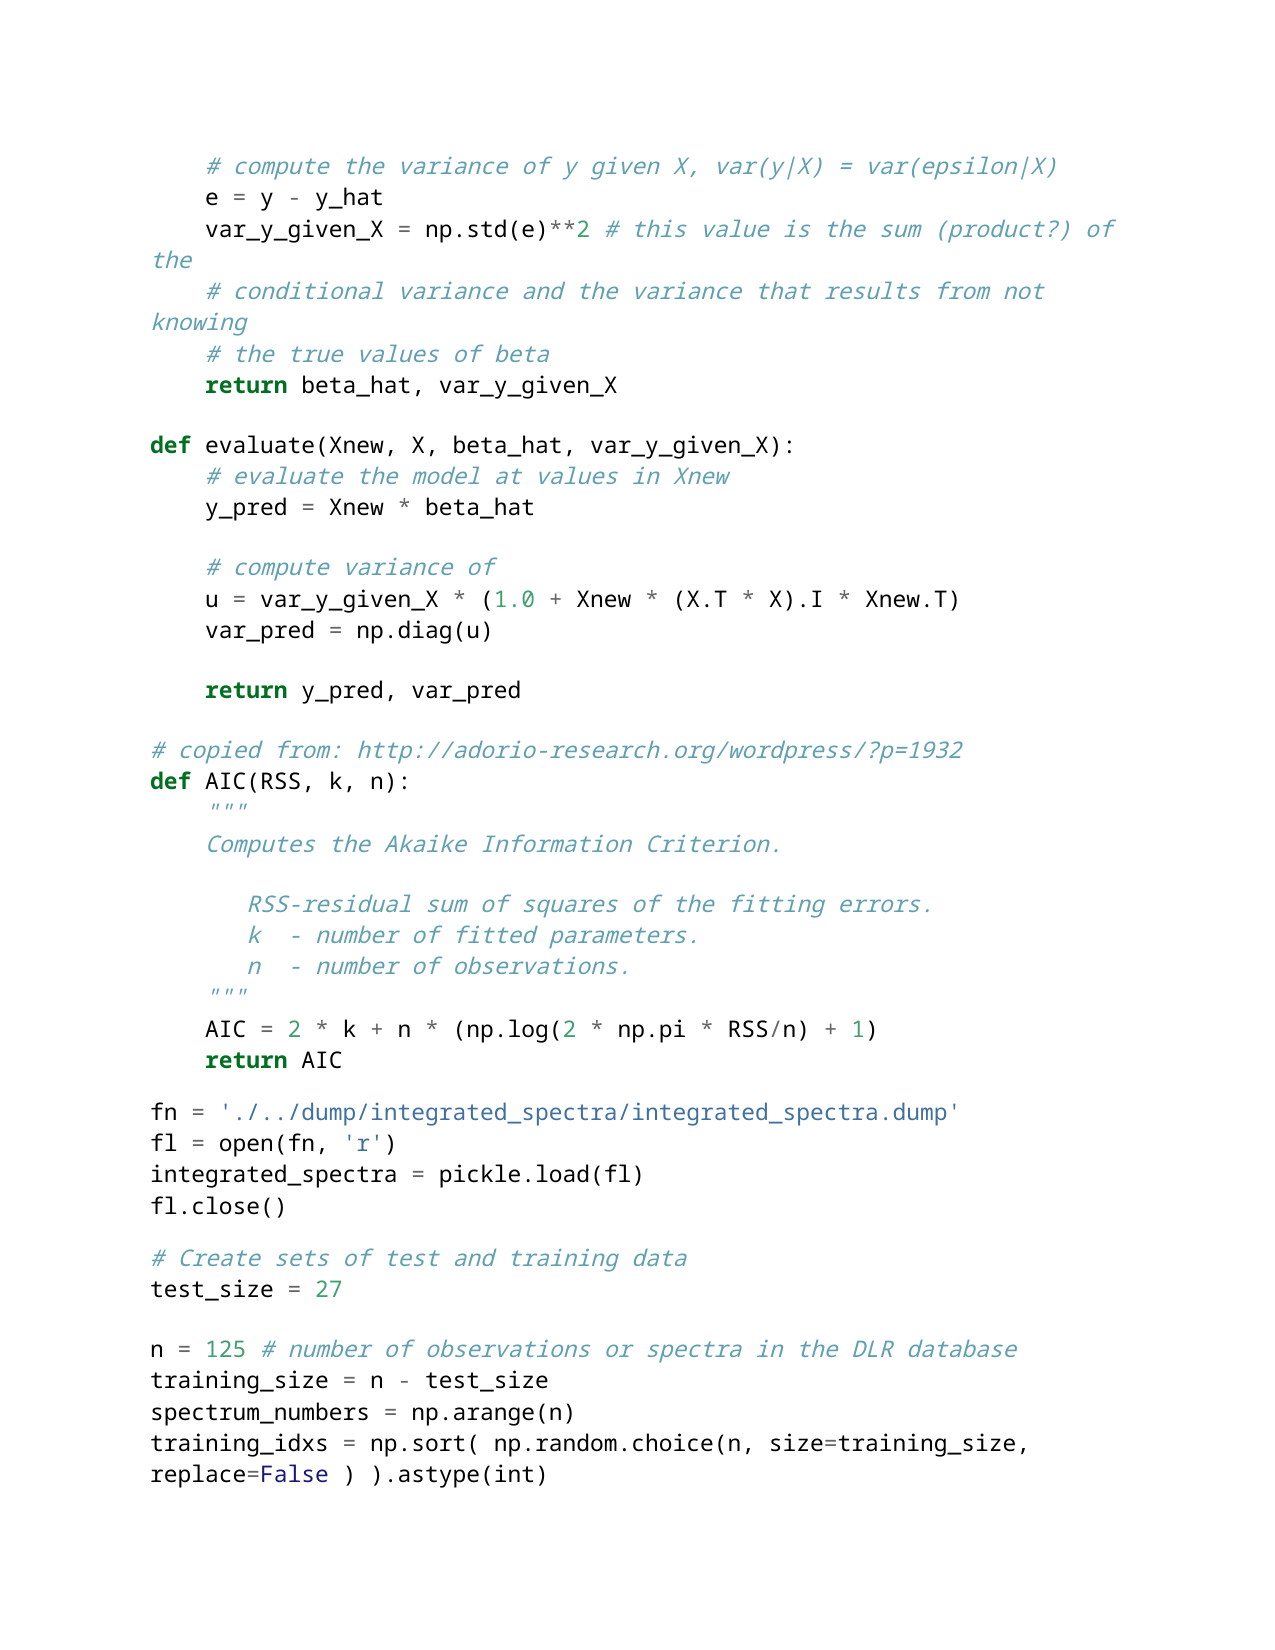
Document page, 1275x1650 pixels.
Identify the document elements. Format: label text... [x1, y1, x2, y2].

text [150, 150, 1125, 1075]
text fn = './../dump/integrated_spectra/integrated_spectra.dump' fl = open(fn, 'r') integrated_spectra = pickle.load(fl) fl.close() [150, 1096, 1125, 1221]
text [150, 1242, 1125, 1489]
